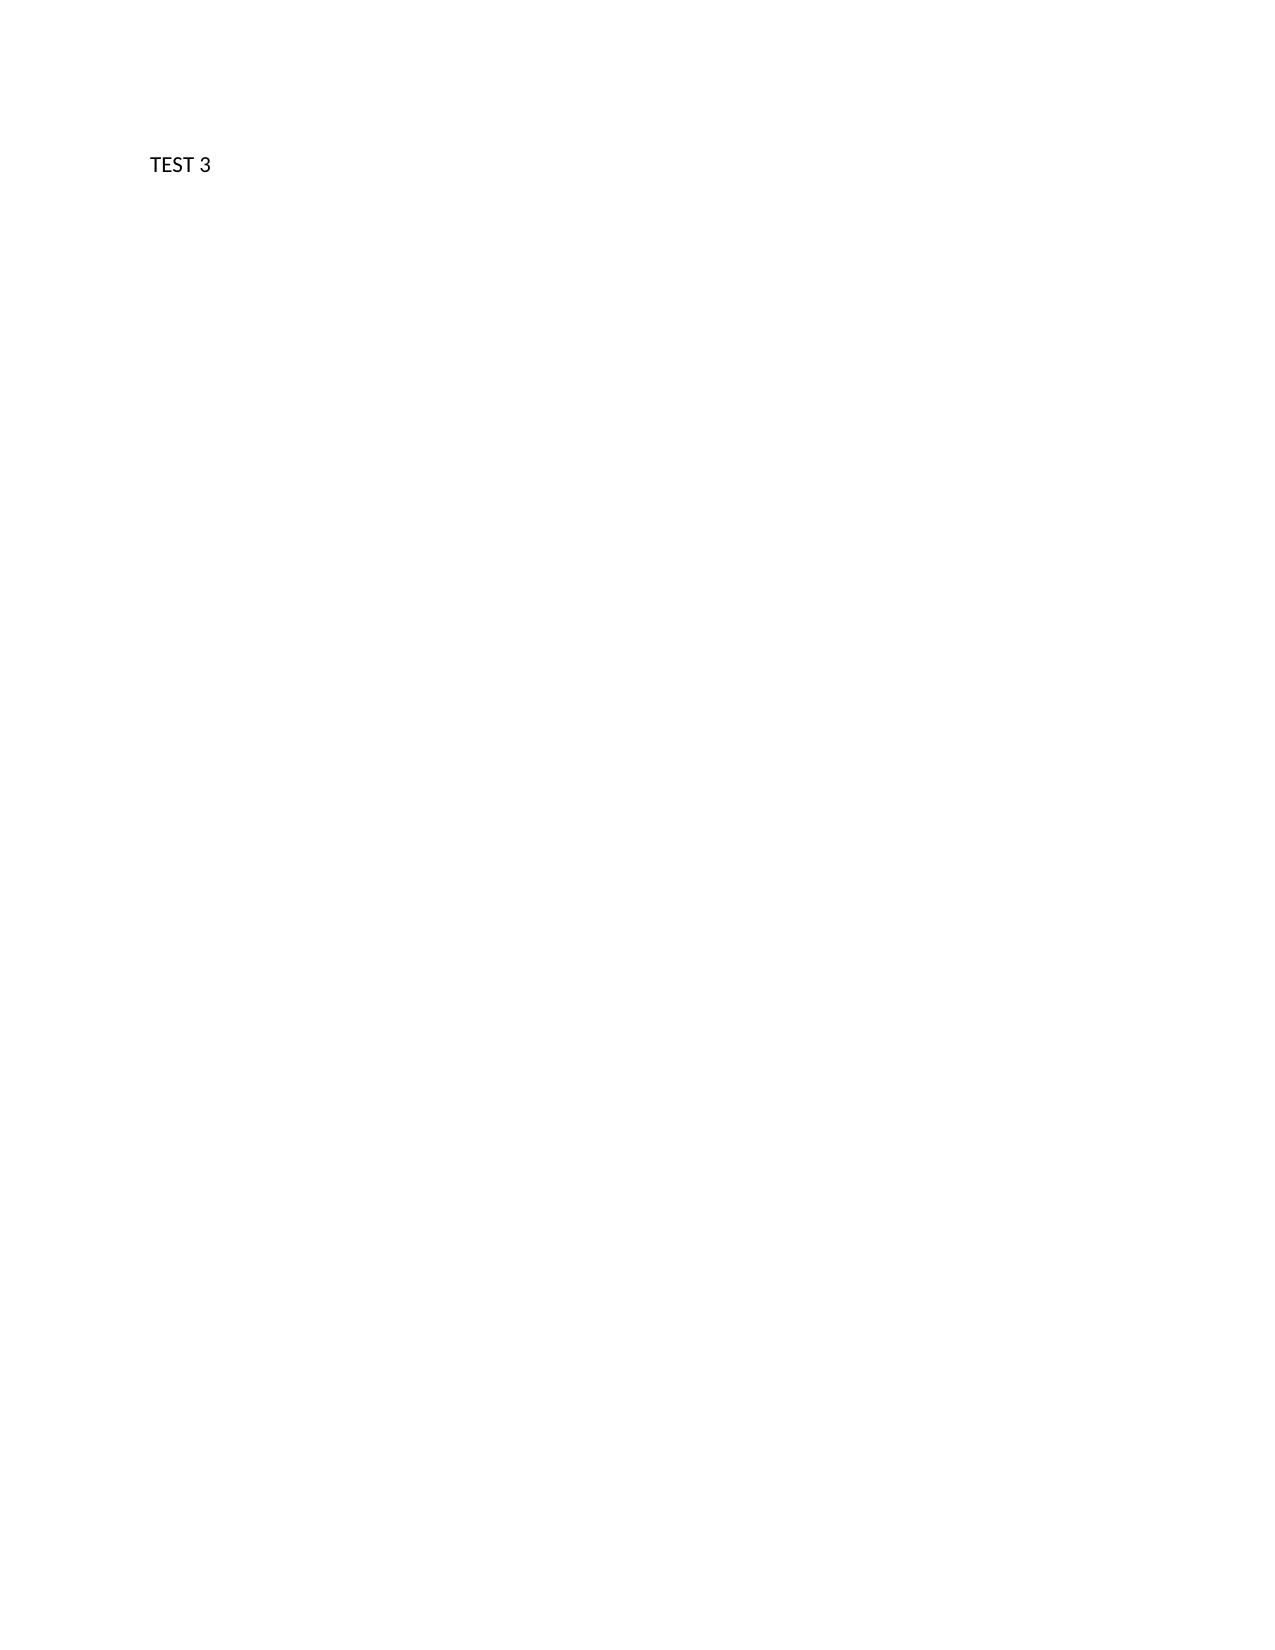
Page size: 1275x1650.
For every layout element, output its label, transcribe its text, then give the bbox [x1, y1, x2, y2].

text TEST 3 [150, 150, 1125, 178]
